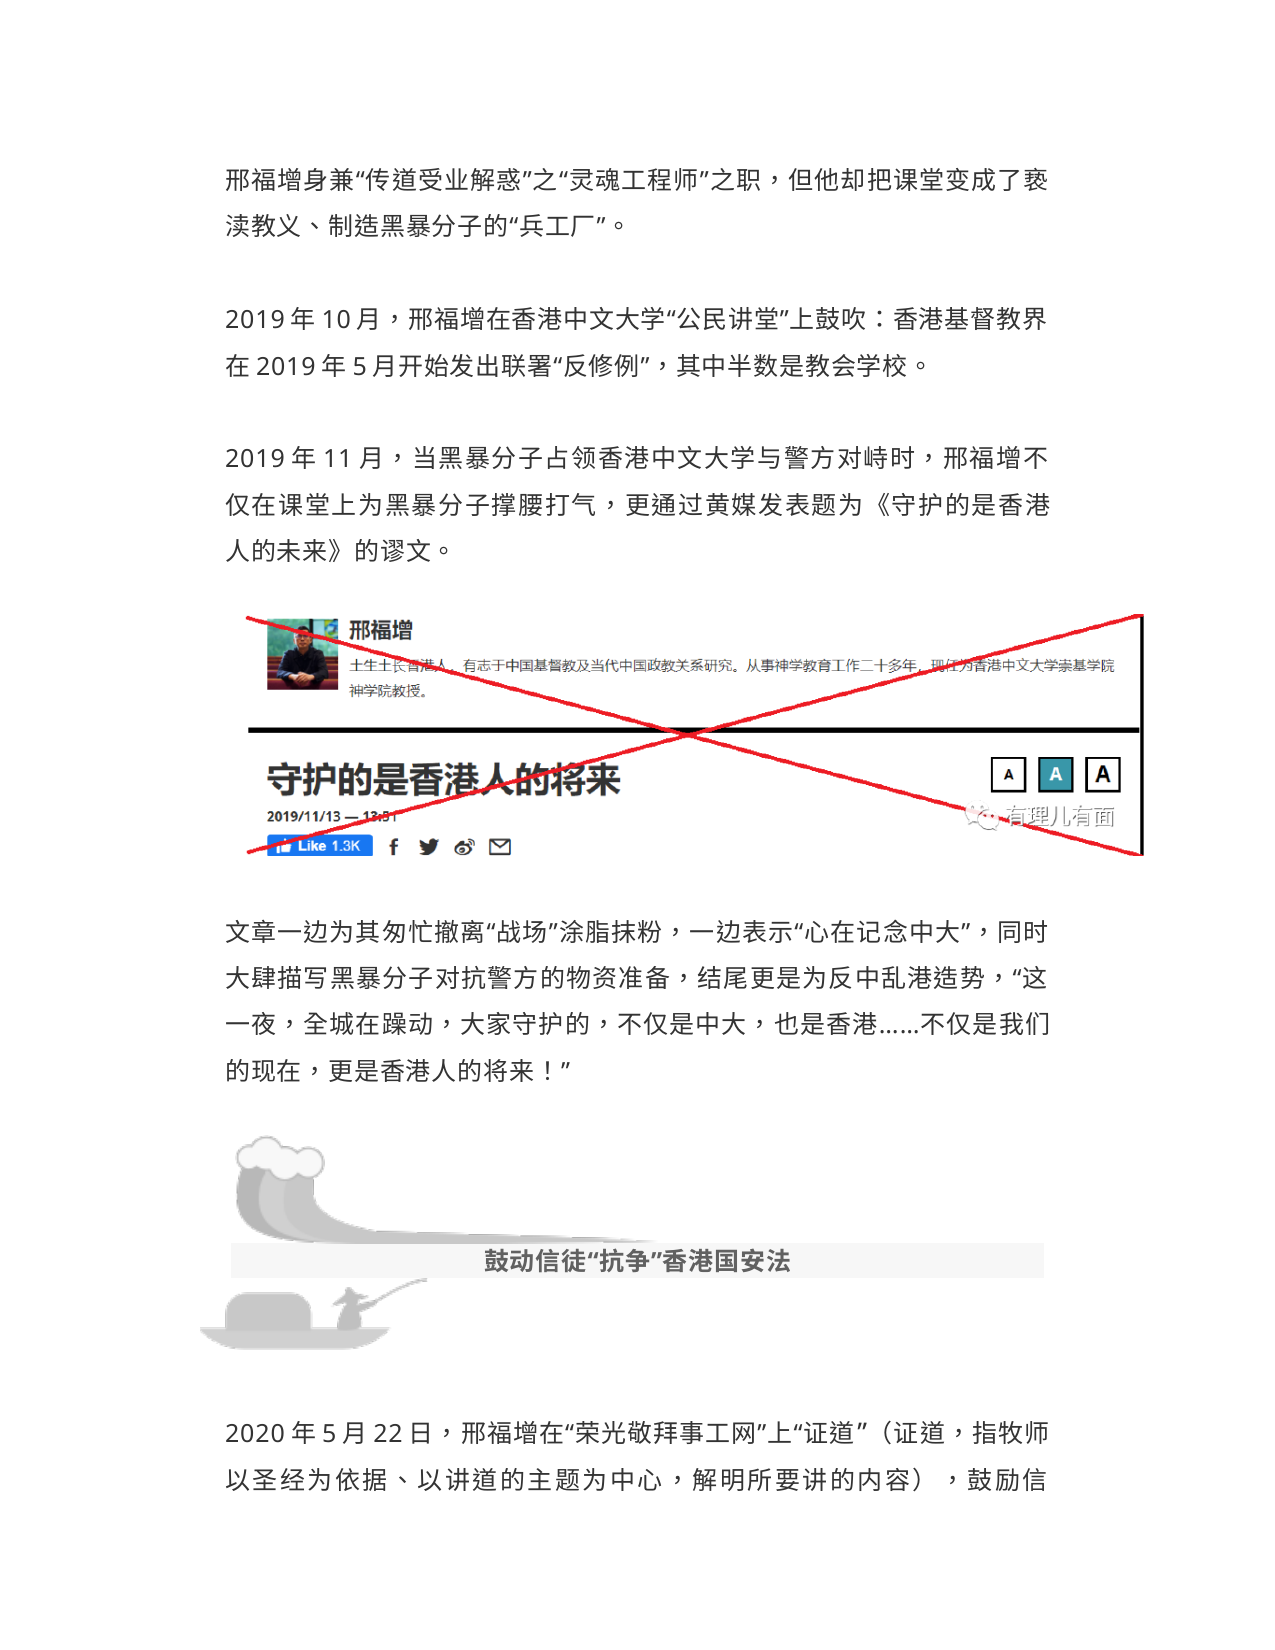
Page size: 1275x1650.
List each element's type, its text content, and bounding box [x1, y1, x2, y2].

text 文章一边为其匆忙撤离“战场”涂脂抹粉，一边表示“心在记念中大”，同时大肆描写黑暴分子对抗警方的物资准备，结尾更是为反中乱港造势，“这一夜，全城在躁动，大家守护的，不仅是中大，也是香港……不仅是我们的现在，更是香港人的将来！” [225, 902, 1050, 1088]
text 鼓动信徒“抗争”香港国安法 [231, 1243, 1044, 1278]
picture [231, 1134, 663, 1244]
text 2019年11月，当黑暴分子占领香港中文大学与警方对峙时，邢福增不仅在课堂上为黑暴分子撑腰打气，更通过黄媒发表题为《守护的是香港人的未来》的谬文。 [225, 429, 1050, 568]
picture [200, 1277, 428, 1350]
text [225, 1404, 1050, 1497]
picture [243, 614, 1144, 856]
text 邢福增身兼“传道受业解惑”之“灵魂工程师”之职，但他却把课堂变成了亵渎教义、制造黑暴分子的“兵工厂”。 [225, 150, 1050, 243]
text 2019年10月，邢福增在香港中文大学“公民讲堂”上鼓吹：香港基督教界在2019年5月开始发出联署“反修例”，其中半数是教会学校。 [225, 289, 1050, 382]
